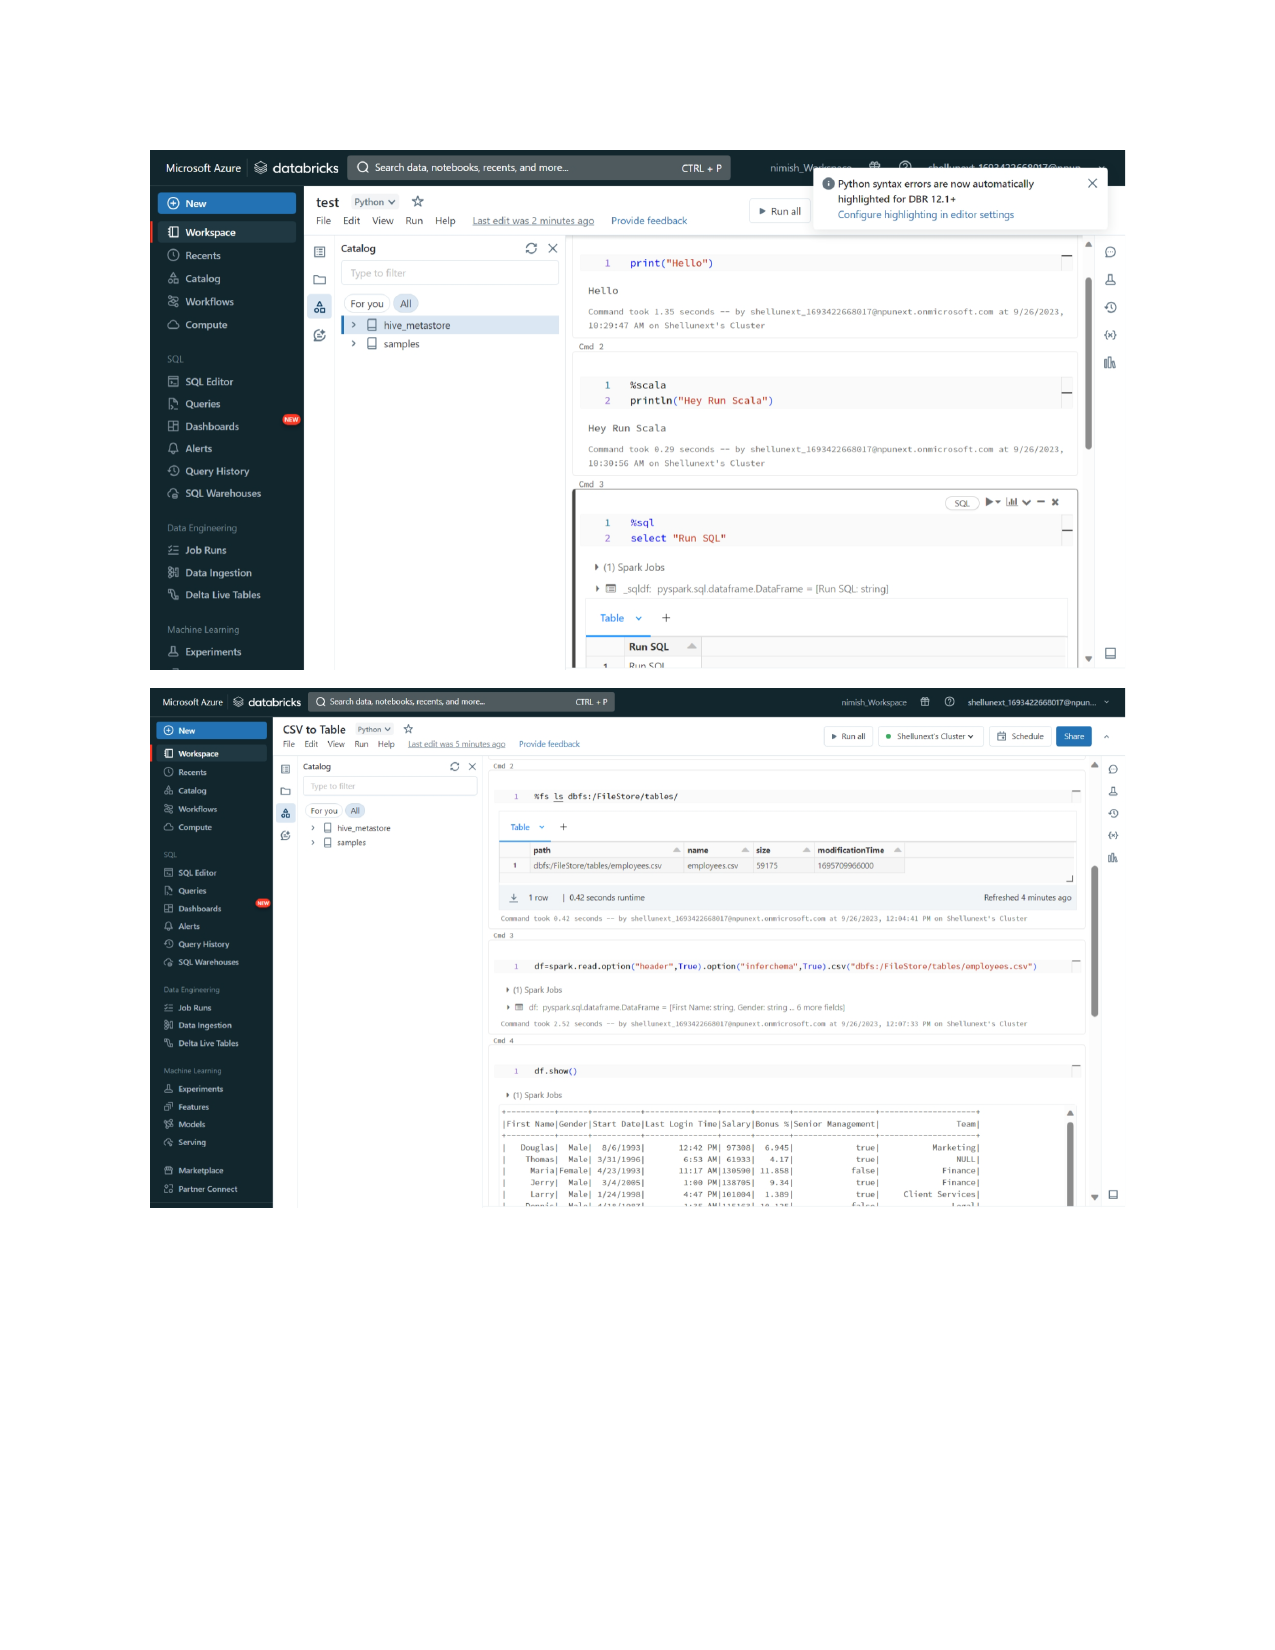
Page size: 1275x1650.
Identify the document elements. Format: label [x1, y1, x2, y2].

picture [150, 150, 1125, 670]
picture [150, 688, 1125, 1208]
